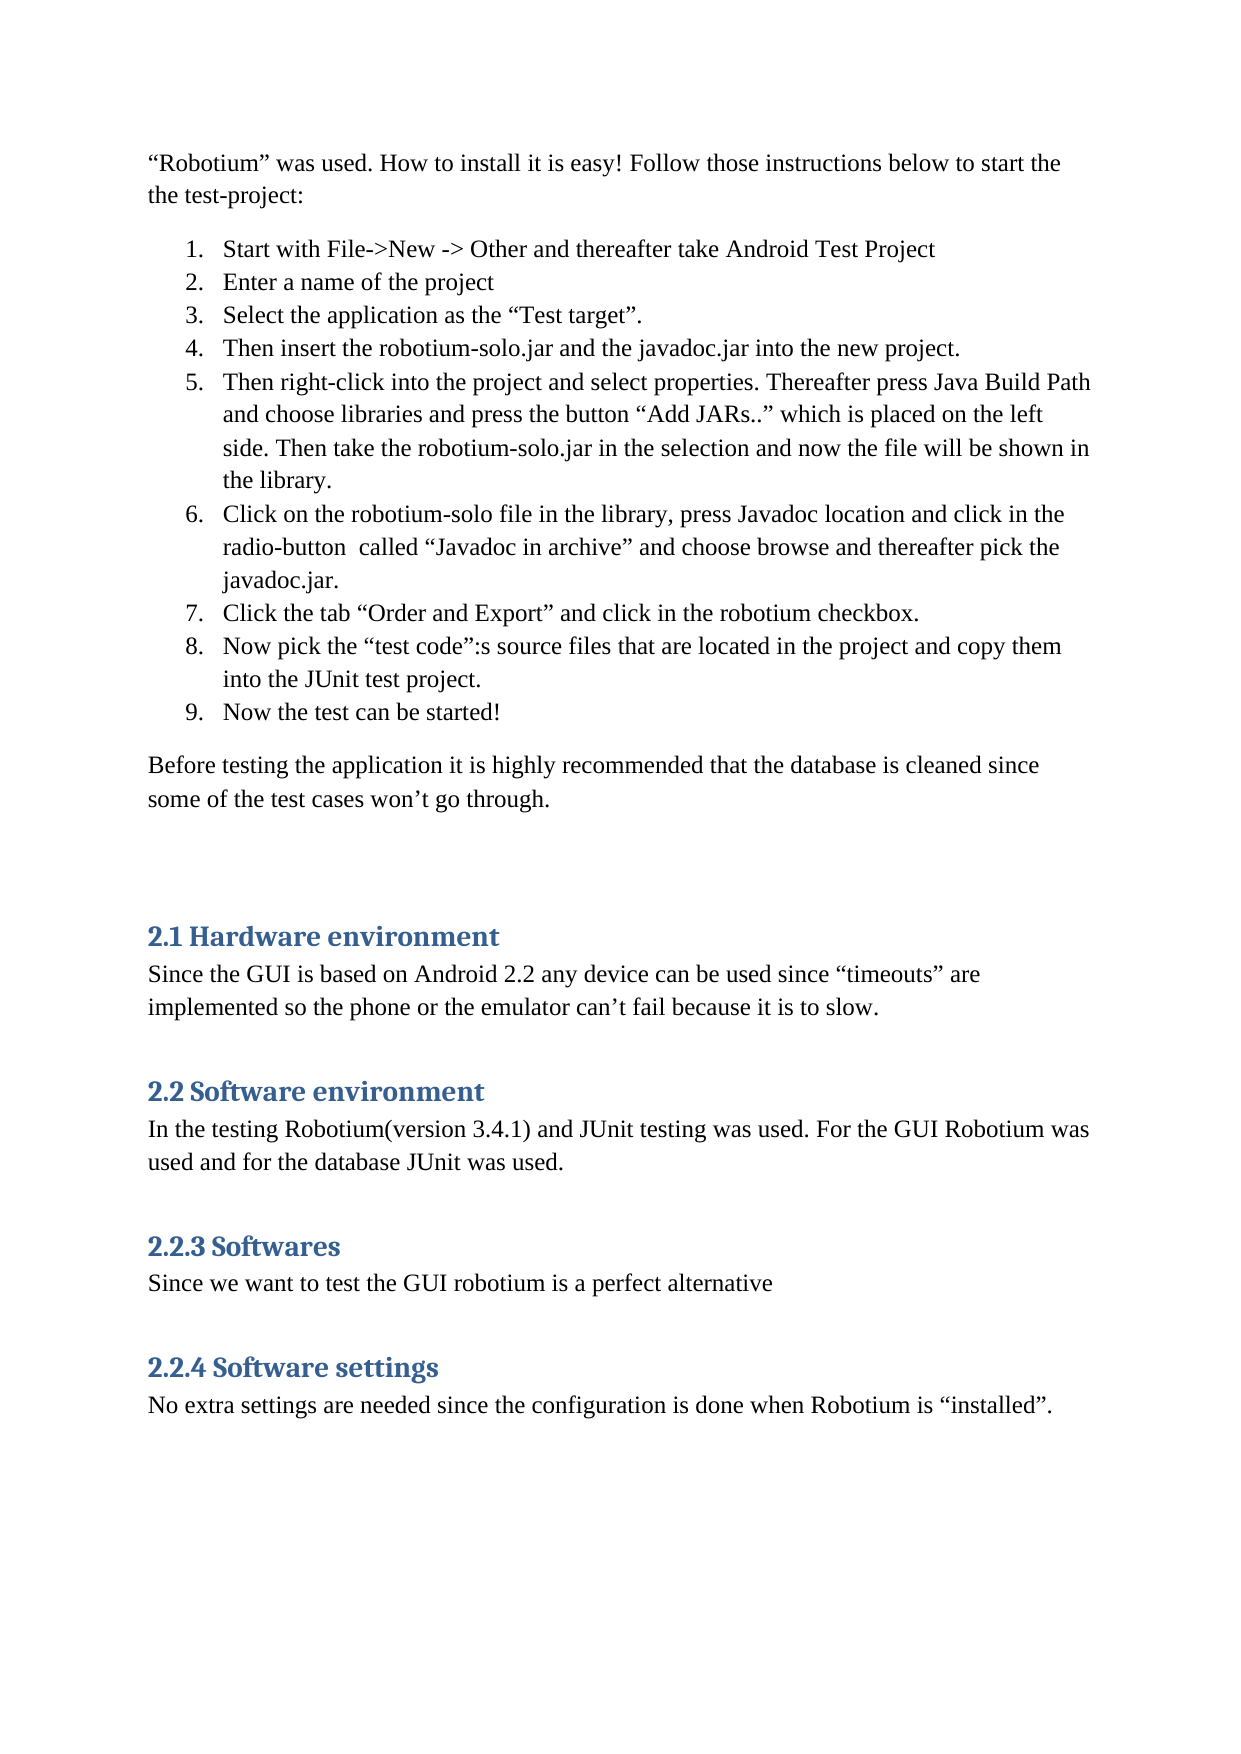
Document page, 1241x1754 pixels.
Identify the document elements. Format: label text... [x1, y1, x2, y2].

text Since the GUI is based on Android 2.2 any device can be used since “timeouts” are implemented so the phone or the emulator can’t fail because it is to slow. [148, 959, 1093, 1021]
list Select the application as the “Test target”. [185, 301, 1093, 329]
list Click the tab “Order and Export” and click in the robotium checkbox. [185, 598, 1093, 626]
list Click on the robotium-solo file in the library, press Javadoc location and click in the radio-button called “Javadoc in archive” and choose browse and thereafter pick the javadoc.jar. [185, 499, 1093, 593]
text In the testing Robotium(version 3.4.1) and JUnit testing was used. For the GUI Robotium was used and for the database JUnit was used. [148, 1114, 1093, 1175]
list Now the test can be started! [185, 697, 1093, 726]
subtitle 2.2 Software environment [148, 1075, 1093, 1109]
subtitle 2.2.4 Software settings [148, 1351, 1093, 1385]
text No extra settings are needed since the configuration is done when Robotium is “installed”. [148, 1390, 1093, 1418]
list Enter a name of the project [185, 267, 1093, 296]
text Since we want to test the GUI robotium is a perfect alternative [148, 1268, 1093, 1297]
list Start with File->New -> Other and thereafter take Android Test Project [185, 234, 1093, 263]
list Then right-click into the project and select properties. Thereafter press Java Build Path and choose libraries and press the button “Add JARs..” which is placed on the left side. Then take the robotium-solo.jar in the selection and now the file will be shown in the library. [185, 367, 1093, 494]
subtitle 2.2.3 Softwares [148, 1230, 1093, 1263]
list Now pick the “test code”:s source files that are located in the project and copy them into the JUnit test project. [185, 631, 1093, 692]
subtitle 2.1 Hardware environment [148, 921, 1093, 954]
list Then insert the robotium-solo.jar and the javadoc.jar into the new project. [185, 333, 1093, 362]
text Before testing the application it is highly recommended that the database is cleaned since some of the test cases won’t go through. [148, 751, 1093, 812]
